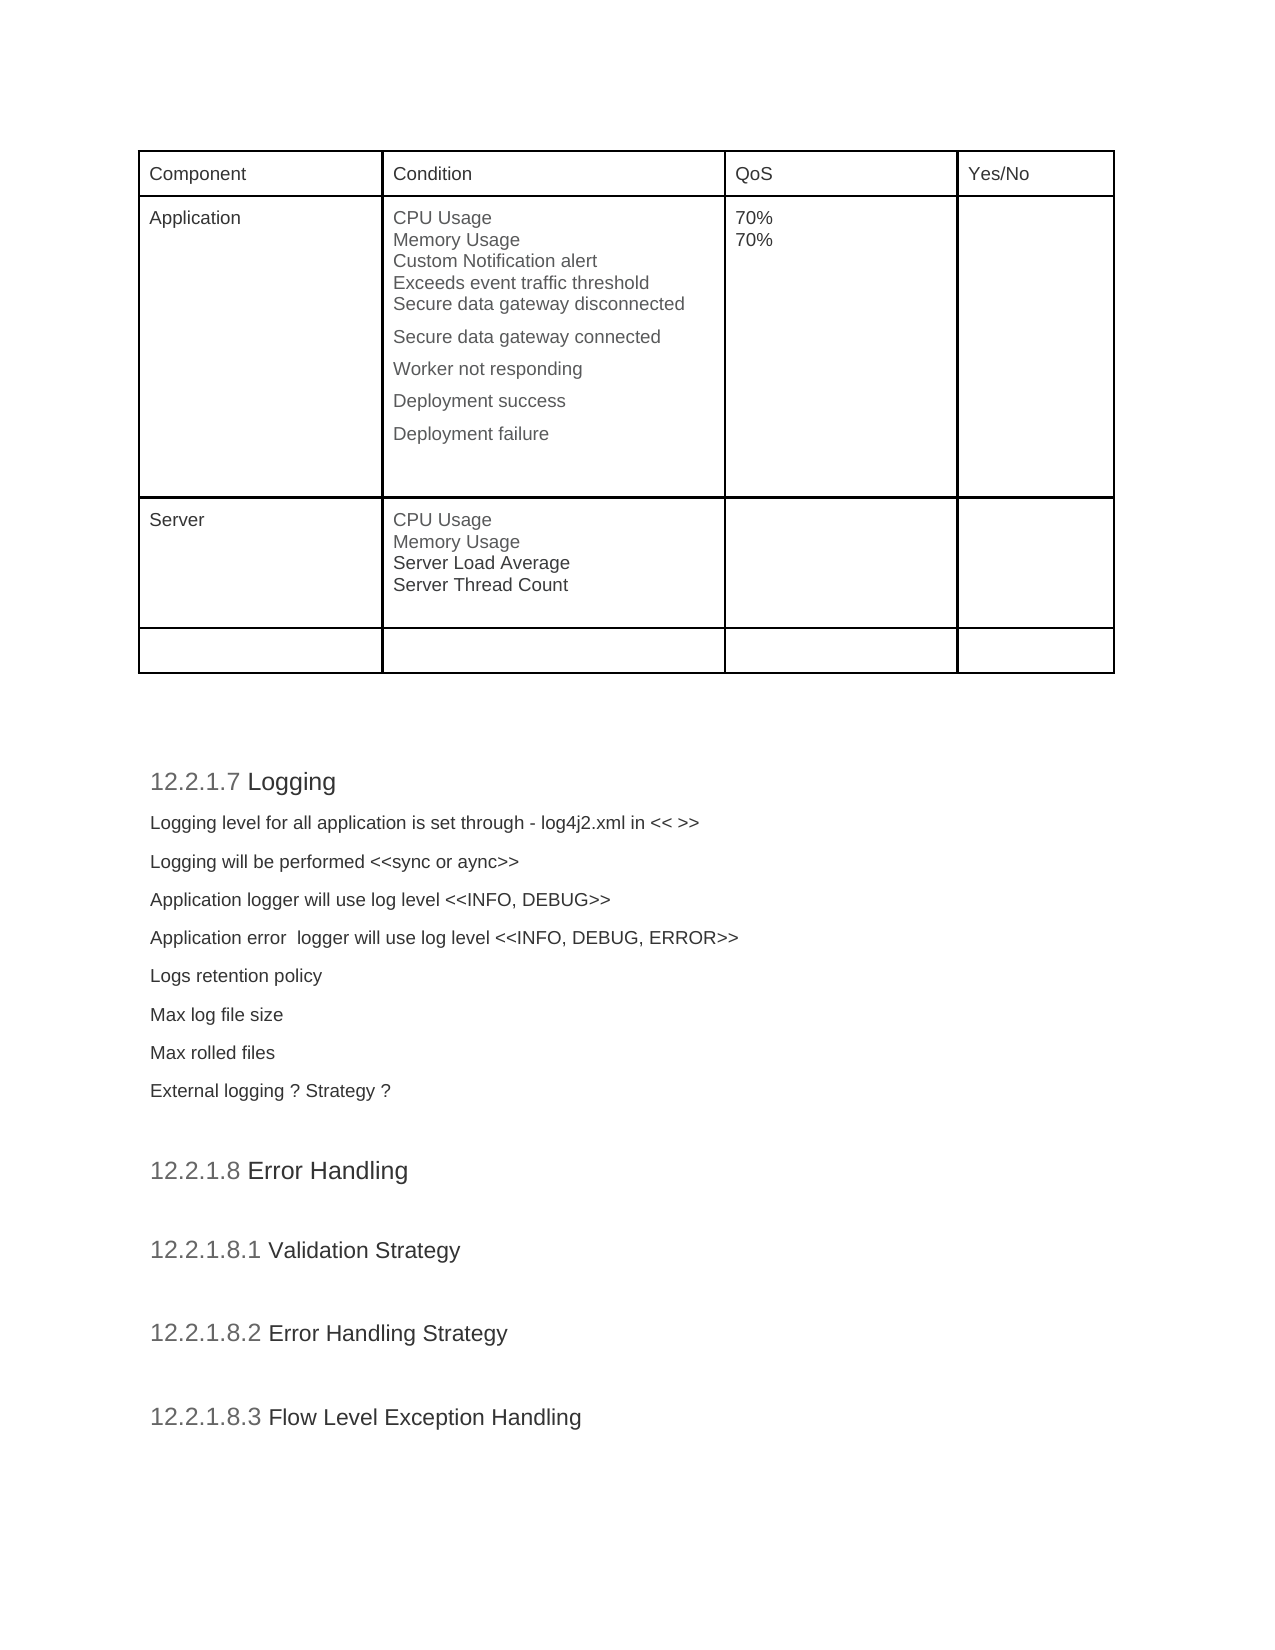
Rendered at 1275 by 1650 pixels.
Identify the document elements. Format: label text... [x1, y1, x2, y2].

text Application error logger will use log level <<INFO, DEBUG, ERROR>> [150, 927, 1127, 948]
subtitle 12.2.1.8.2 Error Handling Strategy [150, 1318, 1127, 1347]
text Max rolled files [150, 1042, 1127, 1063]
text External logging ? Strategy ? [150, 1080, 1127, 1101]
table_cell CPU Usage Memory Usage Custom Notification alert Exceeds event traffic threshold Secure data gateway disconnected Secure data gateway connected Worker not responding Deployment success Deployment failure [384, 197, 724, 496]
subtitle 12.2.1.8.1 Validation Strategy [150, 1235, 1127, 1263]
subtitle 12.2.1.8.3 Flow Level Exception Handling [150, 1402, 1127, 1431]
text Logging level for all application is set through - log4j2.xml in << >> [150, 812, 1127, 834]
text Max log file size [150, 1003, 1127, 1025]
table_cell [140, 629, 381, 672]
table_header QoS [726, 152, 956, 194]
table_cell Application [140, 197, 381, 496]
table_cell Server [140, 499, 381, 627]
table_cell CPU Usage Memory Usage Server Load Average Server Thread Count [384, 499, 724, 627]
text Application logger will use log level <<INFO, DEBUG>> [150, 889, 1127, 910]
table_cell [959, 197, 1113, 496]
table_cell [959, 499, 1113, 627]
text Logging will be performed <<sync or aync>> [150, 850, 1127, 872]
table_cell 70% 70% [726, 197, 956, 496]
subtitle 12.2.1.7 Logging [150, 767, 1127, 796]
table_header Component [140, 152, 381, 194]
table_header Condition [384, 152, 724, 194]
text Logs retention policy [150, 965, 1127, 987]
table_cell [959, 629, 1113, 672]
table_header Yes/No [959, 152, 1113, 194]
table_cell [726, 499, 956, 627]
table_cell [384, 629, 724, 672]
table_cell [726, 629, 956, 672]
subtitle 12.2.1.8 Error Handling [150, 1156, 1127, 1185]
